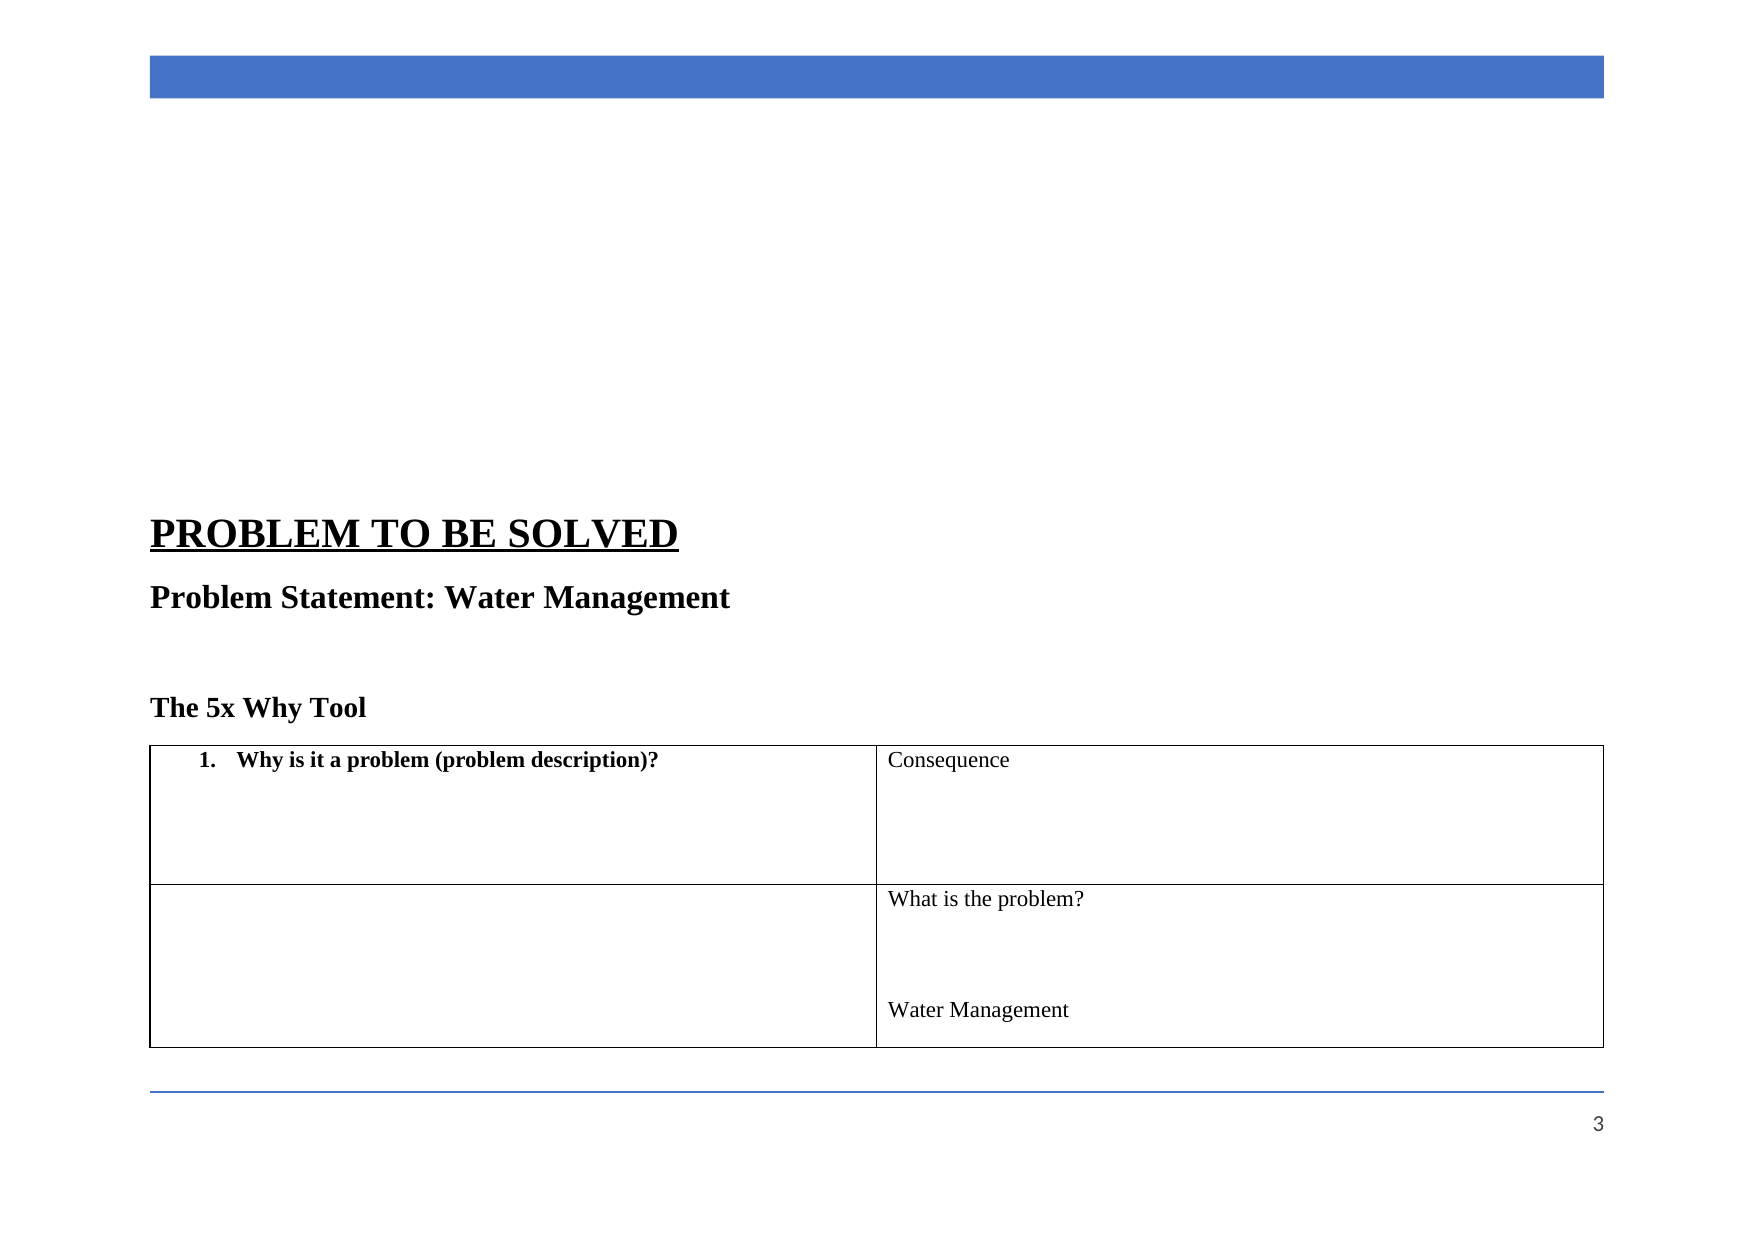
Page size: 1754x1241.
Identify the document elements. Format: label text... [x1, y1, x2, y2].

table_cell [151, 885, 876, 1047]
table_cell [877, 885, 1603, 1047]
text Problem Statement: Water Management [150, 577, 1604, 615]
table_header Consequence [877, 746, 1603, 884]
text The 5x Why Tool [150, 690, 1604, 724]
text PROBLEM TO BE SOLVED [150, 508, 1604, 556]
table_header Why is it a problem (problem description)? [151, 746, 876, 884]
